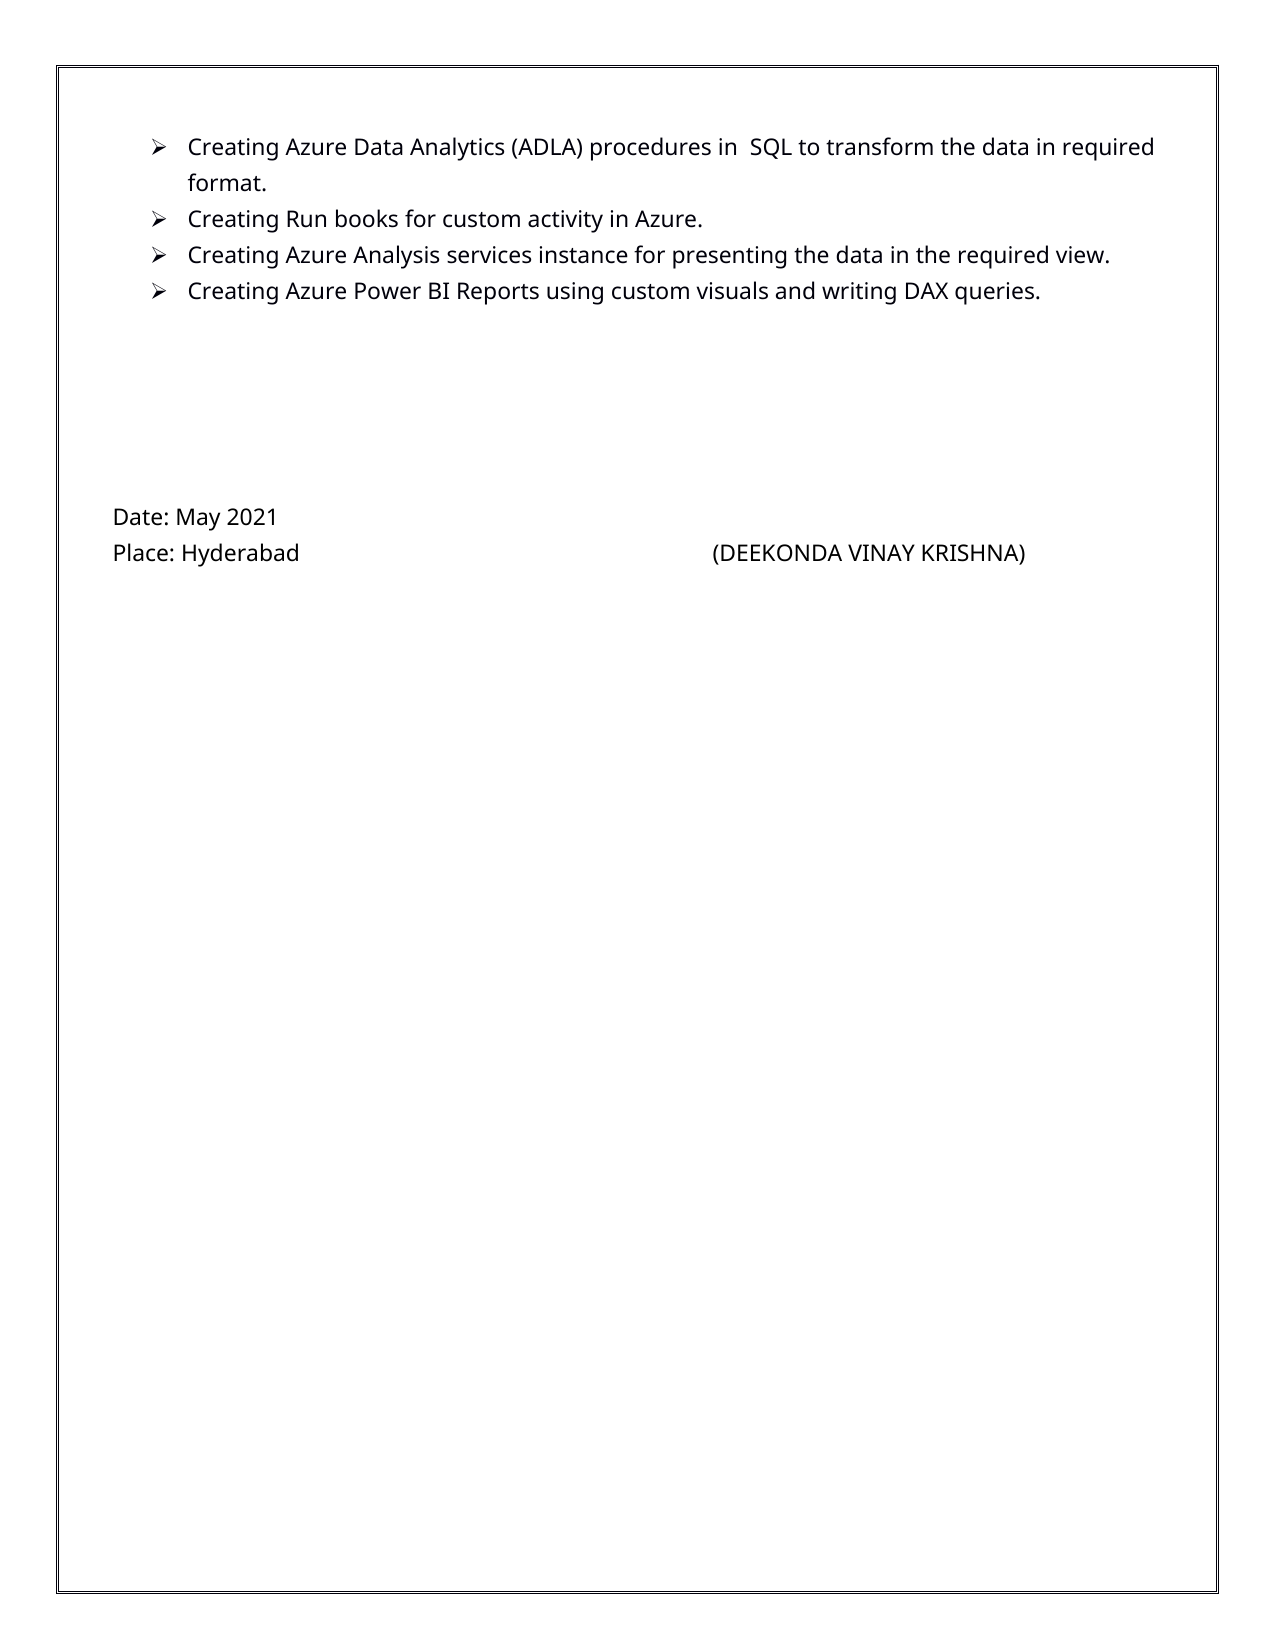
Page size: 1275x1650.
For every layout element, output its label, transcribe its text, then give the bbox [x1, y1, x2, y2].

list Creating Run books for custom activity in Azure. [150, 203, 1163, 234]
list Creating Azure Analysis services instance for presenting the data in the required view. [150, 239, 1163, 270]
list Creating Azure Data Analytics (ADLA) procedures in SQL to transform the data in required format. [150, 131, 1163, 198]
list Creating Azure Power BI Reports using custom visuals and writing DAX queries. [150, 275, 1163, 306]
text Date: May 2021 [112, 501, 1163, 533]
text Place: Hyderabad (DEEKONDA VINAY KRISHNA) [112, 537, 1163, 568]
